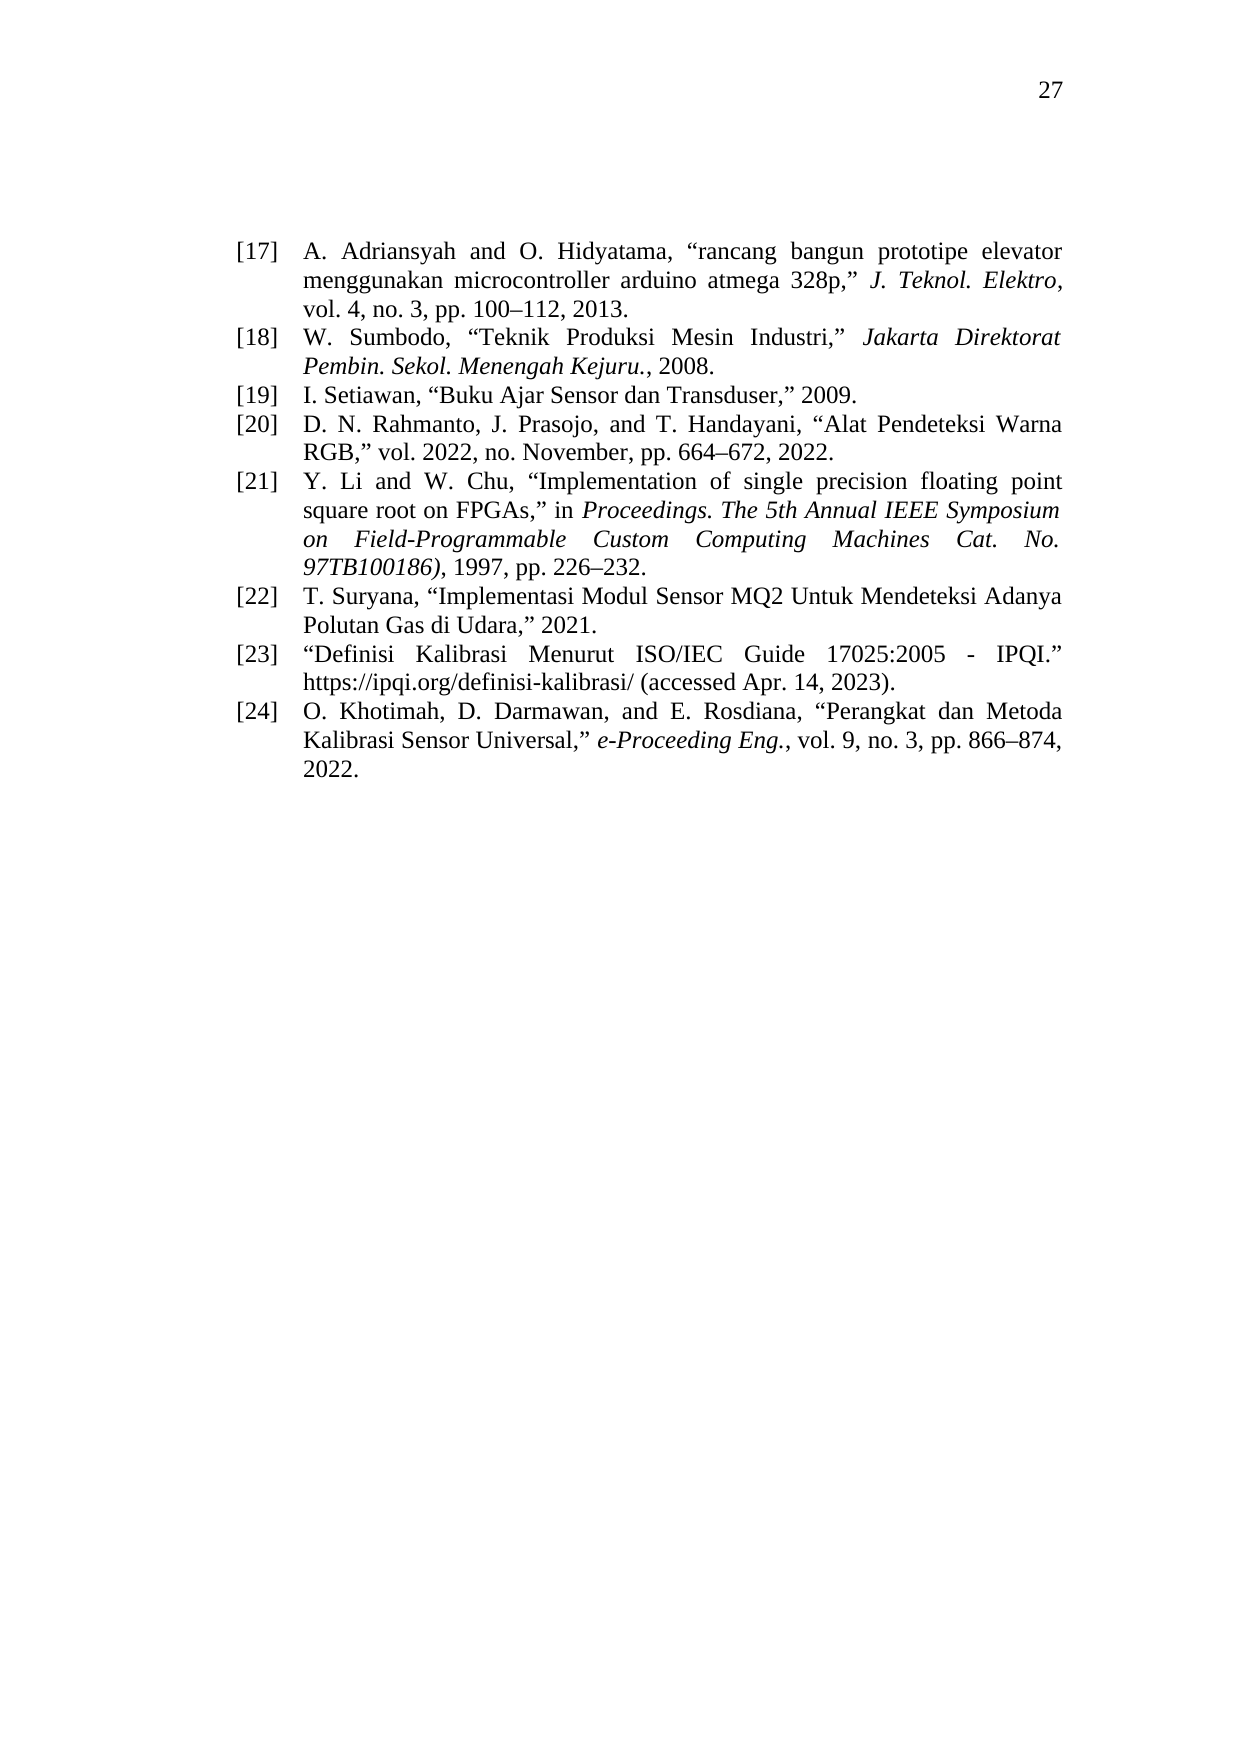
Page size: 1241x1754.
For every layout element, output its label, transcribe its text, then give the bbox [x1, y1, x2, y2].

text [24] O. Khotimah, D. Darmawan, and E. Rosdiana, “Perangkat dan Metoda Kalibrasi Sensor Universal,” e-Proceeding Eng., vol. 9, no. 3, pp. 866–874, 2022. [236, 696, 1063, 782]
text [18] W. Sumbodo, “Teknik Produksi Mesin Industri,” Jakarta Direktorat Pembin. Sekol. Menengah Kejuru., 2008. [236, 322, 1063, 380]
text [21] Y. Li and W. Chu, “Implementation of single precision floating point square root on FPGAs,” in Proceedings. The 5th Annual IEEE Symposium on Field-Programmable Custom Computing Machines Cat. No. 97TB100186), 1997, pp. 226–232. [236, 466, 1063, 581]
text [20] D. N. Rahmanto, J. Prasojo, and T. Handayani, “Alat Pendeteksi Warna RGB,” vol. 2022, no. November, pp. 664–672, 2022. [236, 409, 1063, 466]
text [23] “Definisi Kalibrasi Menurut ISO/IEC Guide 17025:2005 - IPQI.” https://ipqi.org/definisi-kalibrasi/ (accessed Apr. 14, 2023). [236, 639, 1063, 696]
text [17] A. Adriansyah and O. Hidyatama, “rancang bangun prototipe elevator menggunakan microcontroller arduino atmega 328p,” J. Teknol. Elektro, vol. 4, no. 3, pp. 100–112, 2013. [236, 236, 1063, 322]
text [22] T. Suryana, “Implementasi Modul Sensor MQ2 Untuk Mendeteksi Adanya Polutan Gas di Udara,” 2021. [236, 581, 1063, 639]
text [19] I. Setiawan, “Buku Ajar Sensor dan Transduser,” 2009. [236, 380, 1063, 409]
